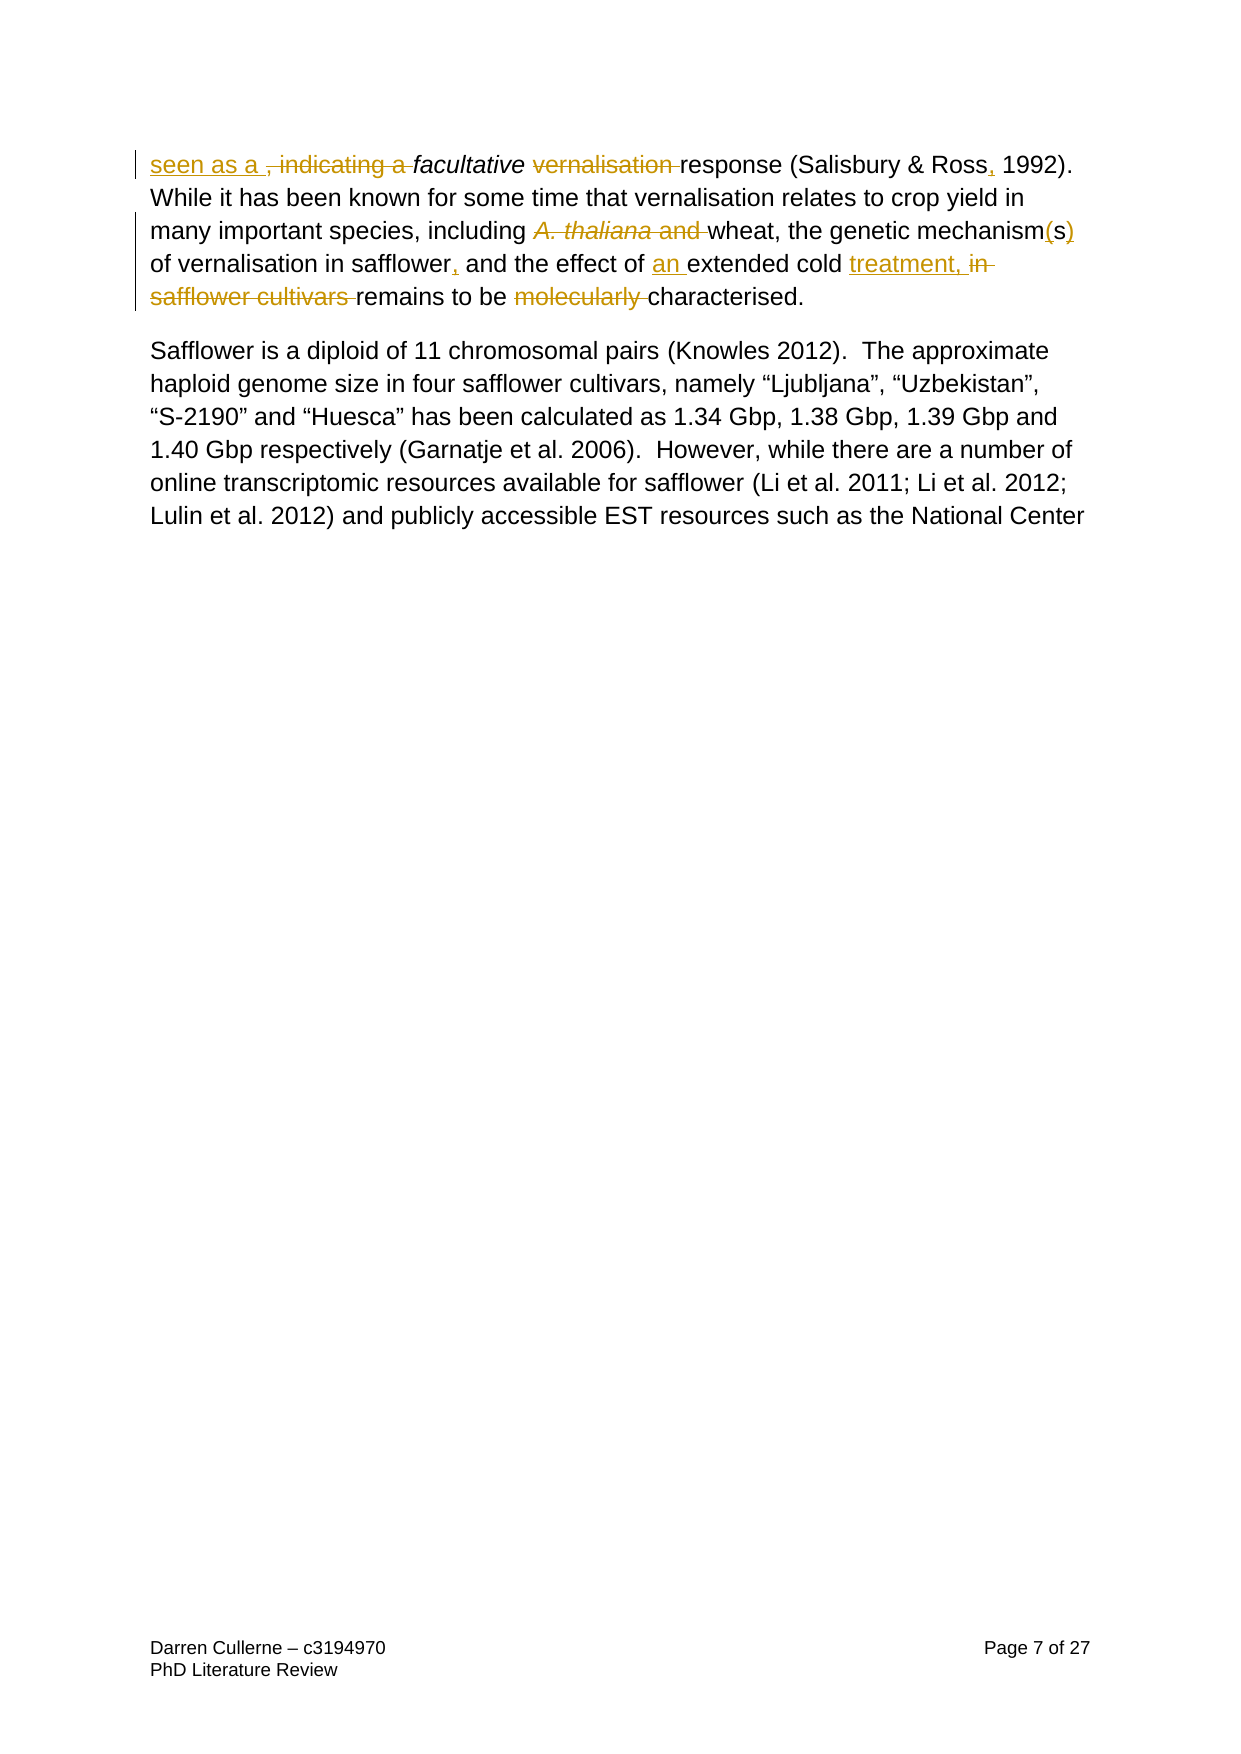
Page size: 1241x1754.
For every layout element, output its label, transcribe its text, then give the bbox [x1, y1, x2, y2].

text Safflower is a diploid of 11 chromosomal pairs (Knowles 2012). The approximate haploid genome size in four safflower cultivars, namely “Ljubljana”, “Uzbekistan”, “S-2190” and “Huesca” has been calculated as 1.34 Gbp, 1.38 Gbp, 1.39 Gbp and 1.40 Gbp respectively (Garnatje et al. 2006). However, while there are a number of online transcriptomic resources available for safflower (Li et al. 2011; Li et al. 2012; Lulin et al. 2012) and publicly accessible EST resources such as the National Center [150, 336, 1090, 530]
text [150, 150, 1090, 311]
